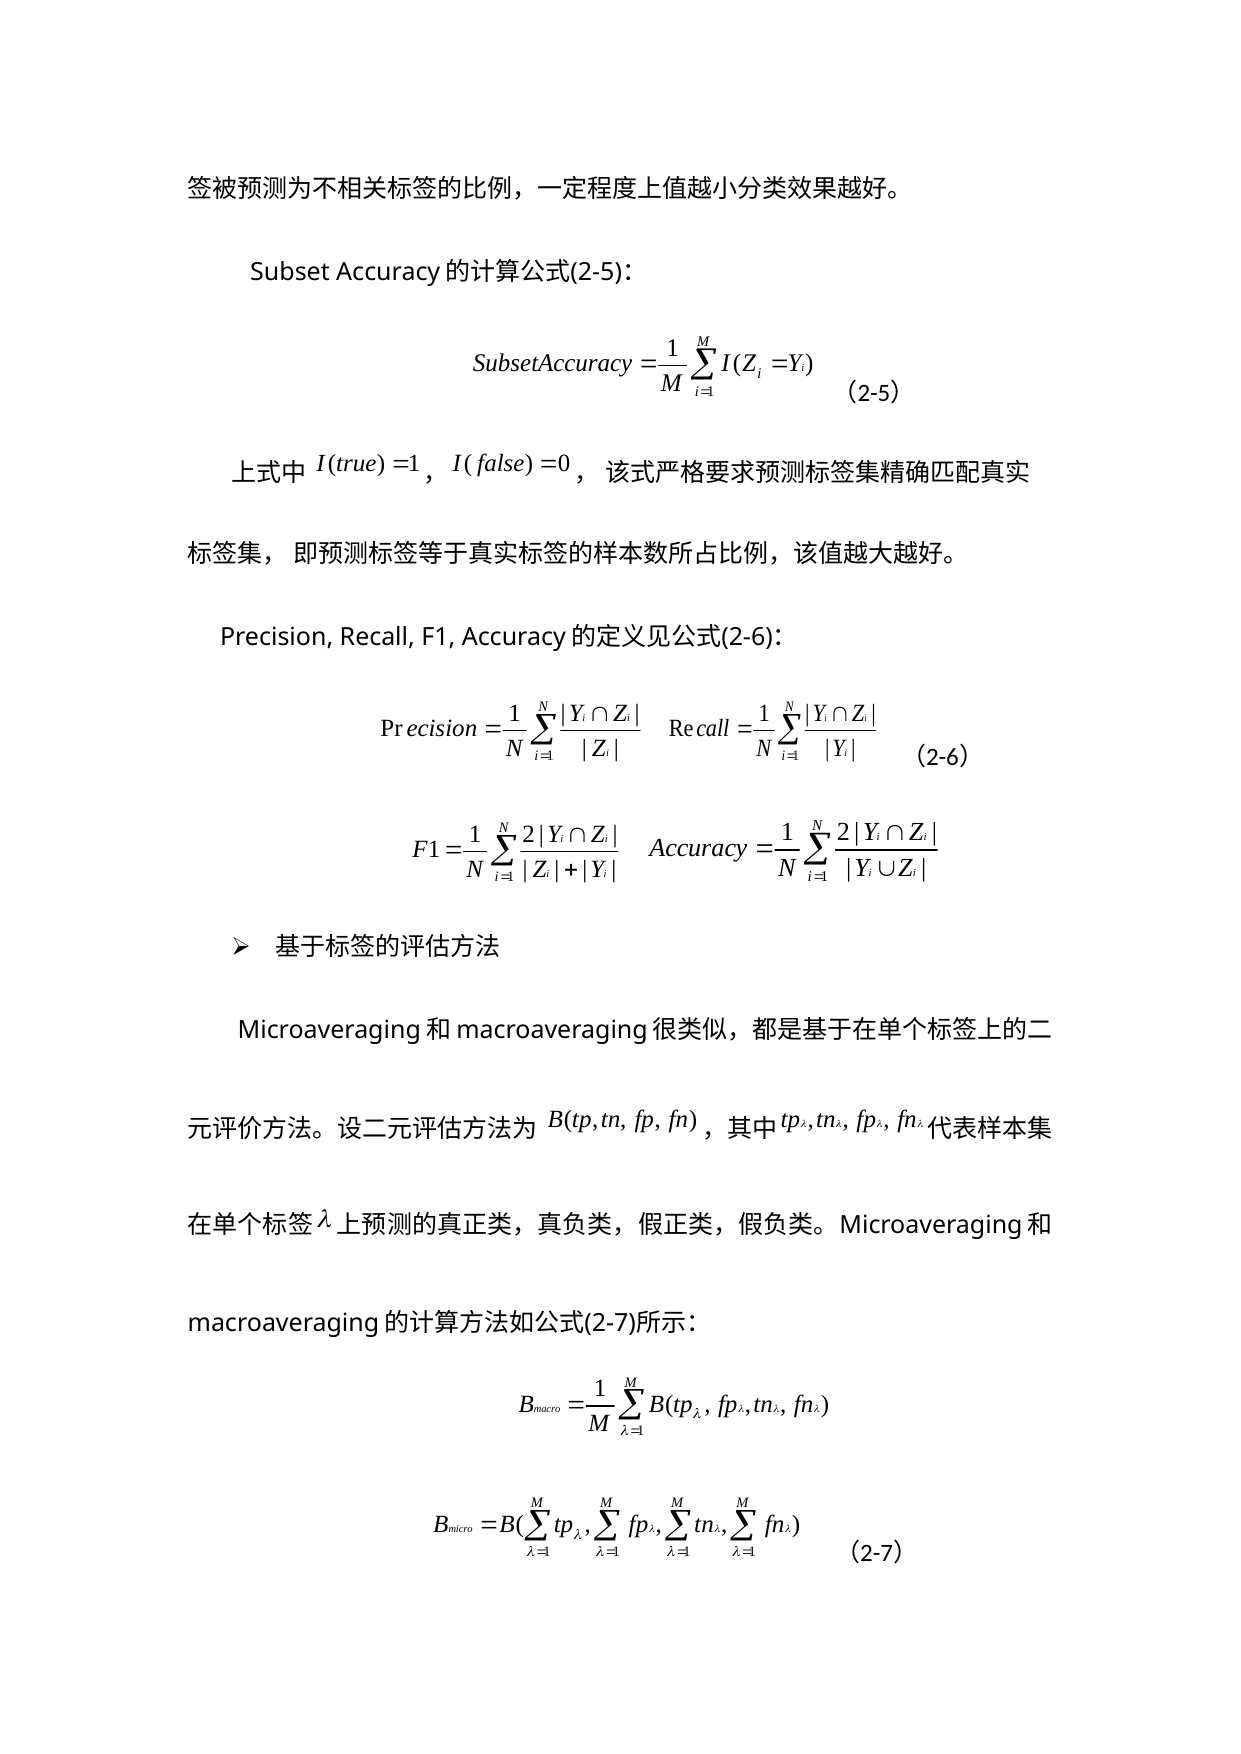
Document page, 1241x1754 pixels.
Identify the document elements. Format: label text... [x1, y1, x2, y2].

text 上式中 ，， 该式严格要求预测标签集精确匹配真实 [231, 436, 1053, 501]
text Precision, Recall, F1, Accuracy的定义见公式(2-6)： [187, 602, 1053, 667]
list 基于标签的评估方法 [231, 912, 1053, 977]
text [187, 154, 1053, 219]
text 标签集， 即预测标签等于真实标签的样本数所占比例，该值越大越好。 [187, 519, 1053, 584]
text （2-7） [294, 1482, 1053, 1579]
text Microaveraging和macroaveraging很类似，都是基于在单个标签上的二元评价方法。设二元评估方法为 ，其中代表样本集在单个标签上预测的真正类，真负类，假正类，假负类。Microaveraging和macroaveraging的计算方法如公式(2-7)所示： [187, 995, 1053, 1353]
text （2-5） [294, 321, 1053, 418]
text Subset Accuracy的计算公式(2-5)： [187, 237, 1053, 302]
text （2-6） [187, 686, 1053, 783]
